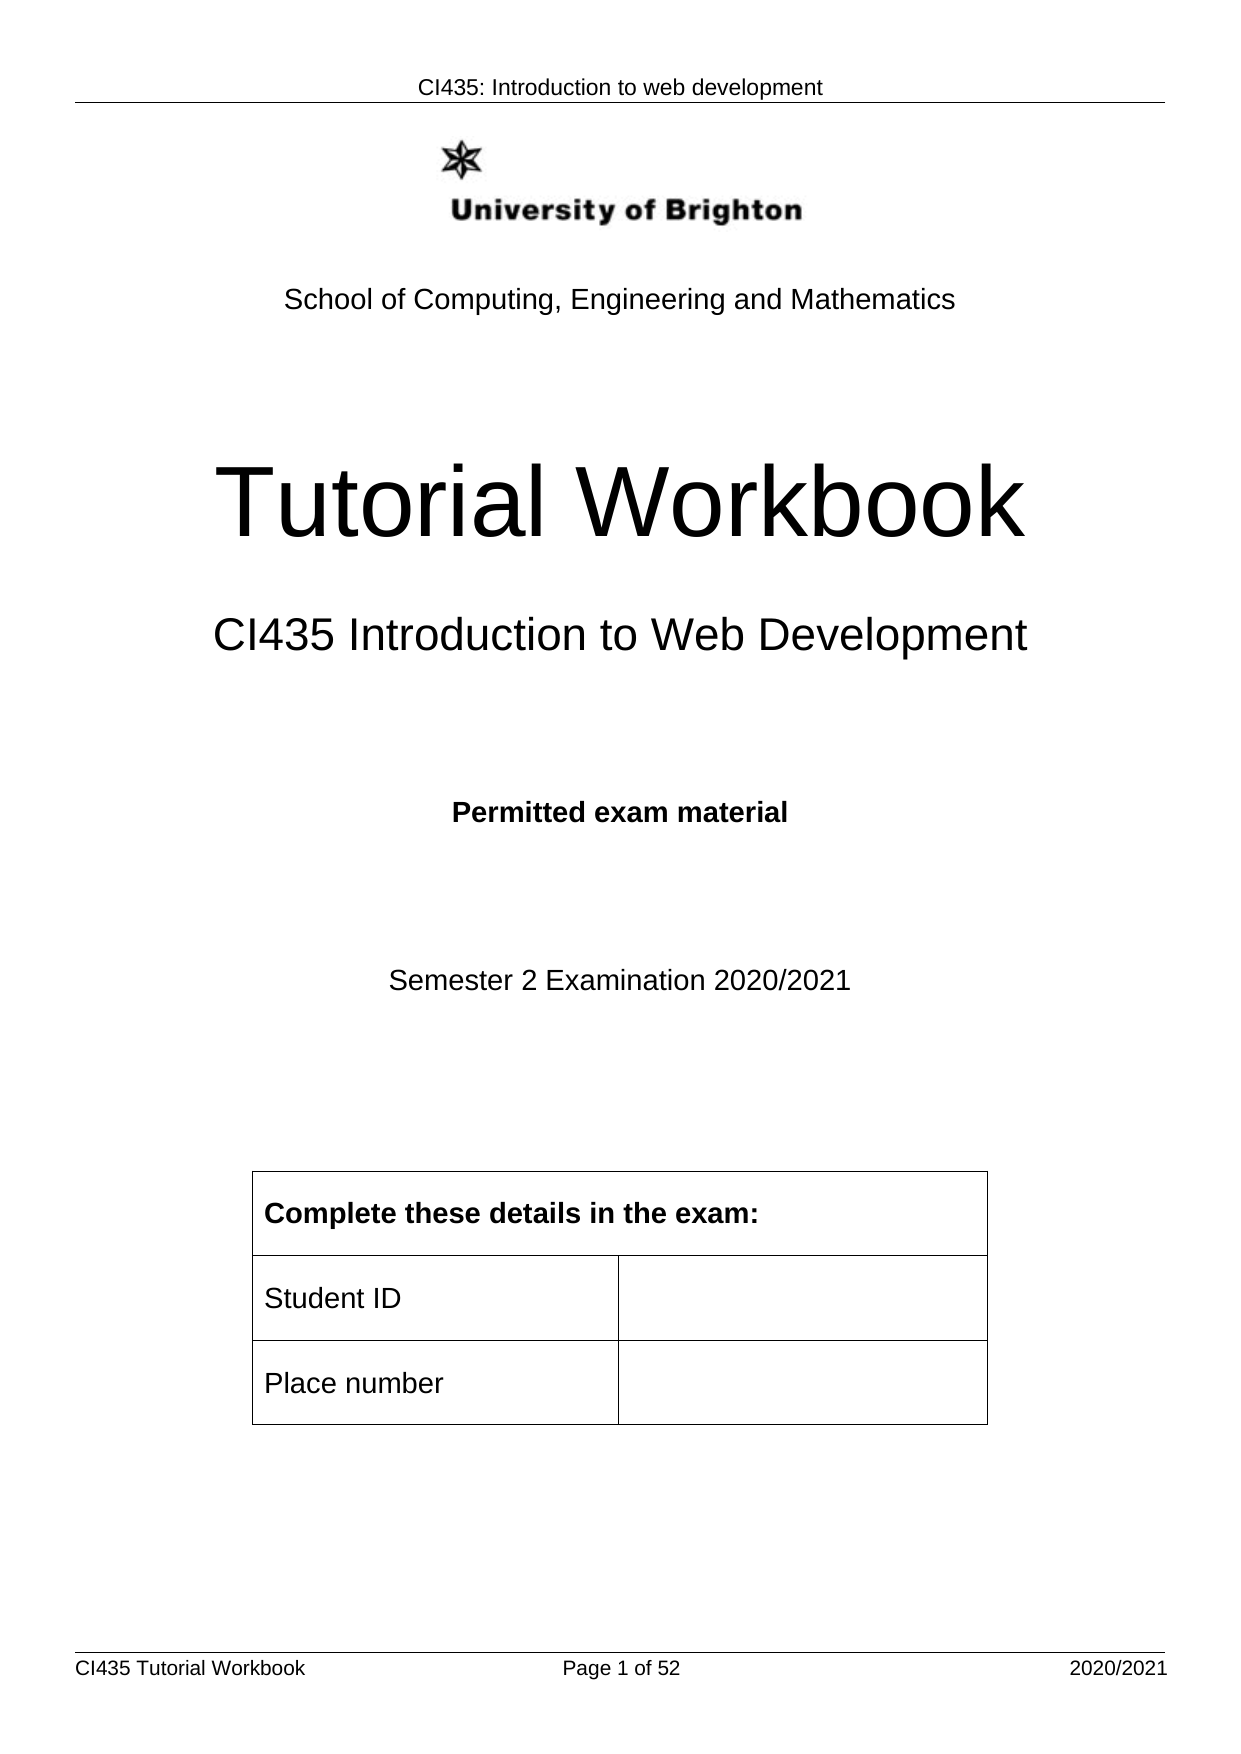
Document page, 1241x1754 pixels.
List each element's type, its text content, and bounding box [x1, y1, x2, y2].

text School of Computing, Engineering and Mathematics [75, 282, 1165, 315]
text CI435 Introduction to Web Development [75, 607, 1165, 660]
table_header Complete these details in the exam: [253, 1172, 987, 1255]
text Tutorial Workbook [75, 442, 1165, 585]
table_cell [619, 1256, 987, 1340]
picture [432, 136, 808, 232]
table_cell [619, 1341, 987, 1424]
table_cell Place number [253, 1341, 618, 1424]
table_cell Student ID [253, 1256, 618, 1340]
text Permitted exam material [75, 795, 1165, 829]
text Semester 2 Examination 2020/2021 [75, 963, 1165, 997]
